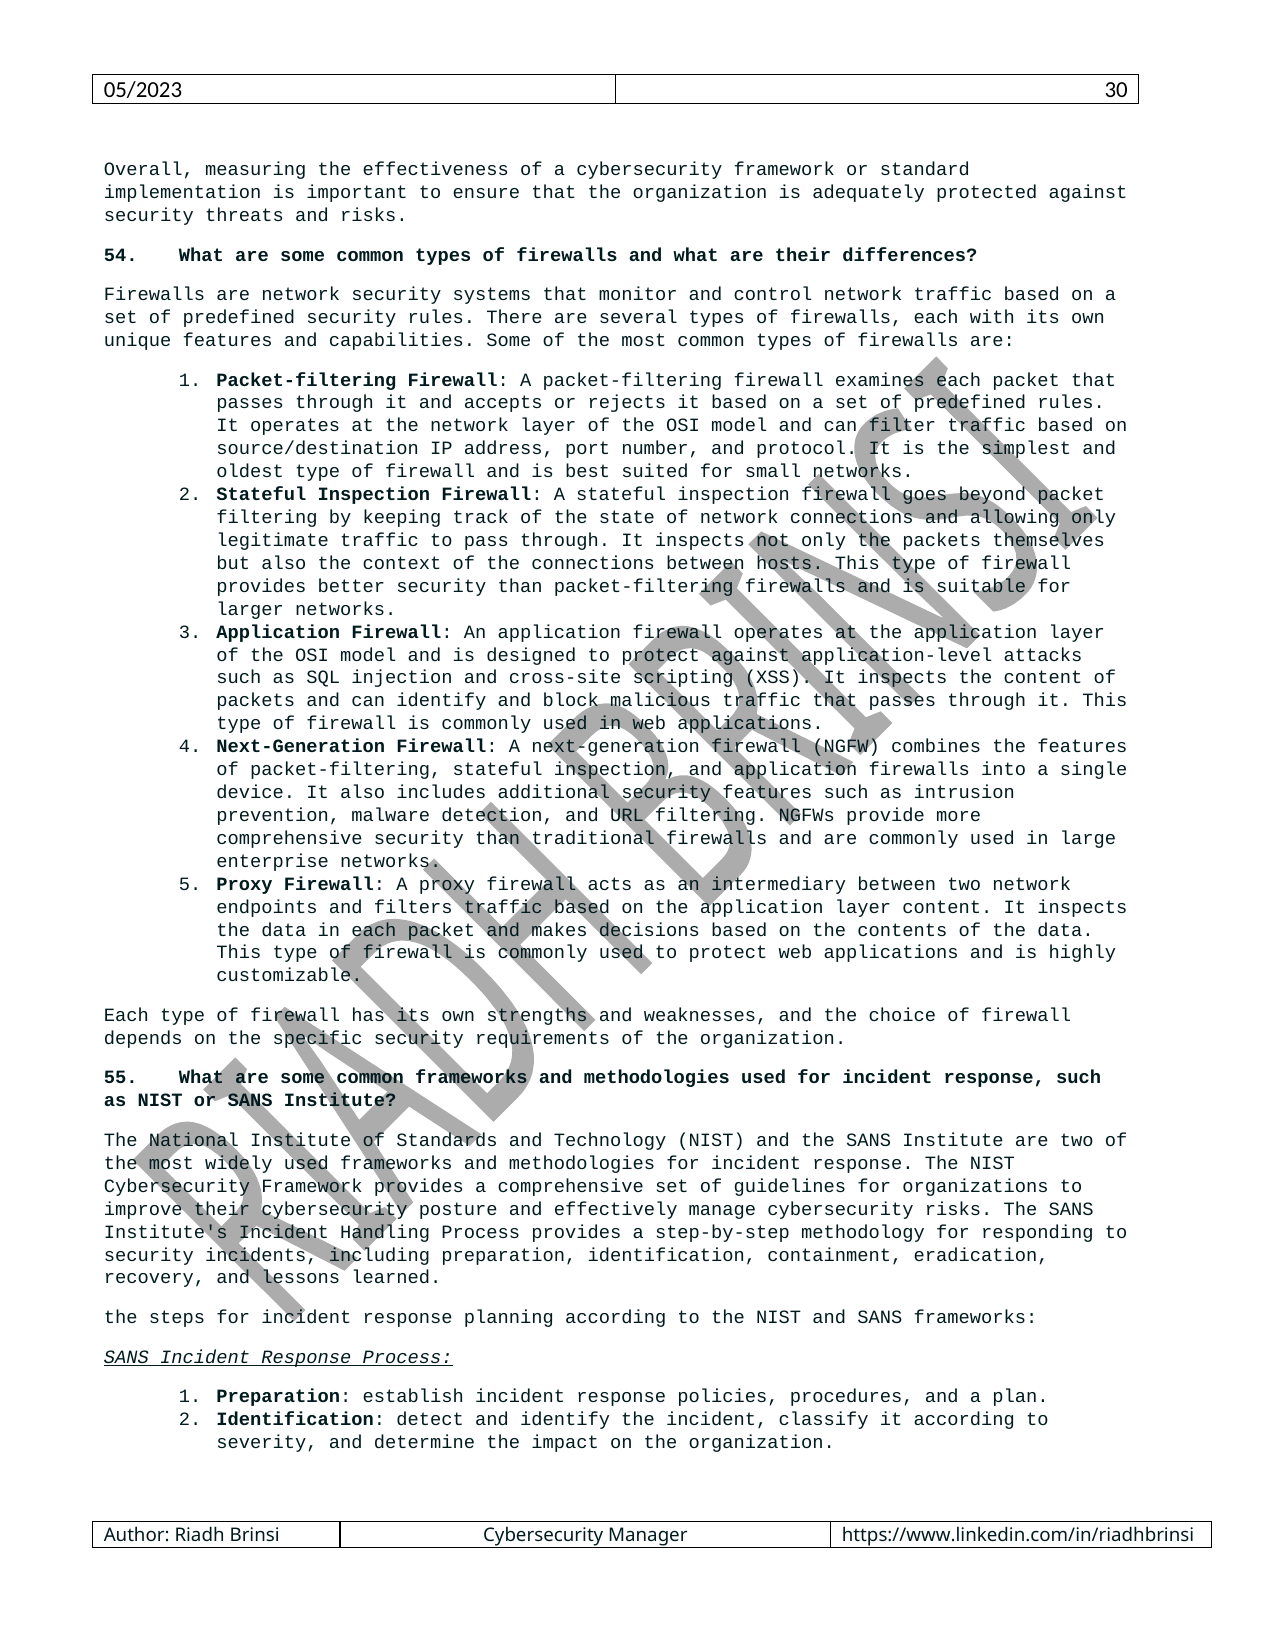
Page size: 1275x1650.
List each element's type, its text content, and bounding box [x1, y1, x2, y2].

text The National Institute of Standards and Technology (NIST) and the SANS Institute are two of the most widely used frameworks and methodologies for incident response. The NIST Cybersecurity Framework provides a comprehensive set of guidelines for organizations to improve their cybersecurity posture and effectively manage cybersecurity risks. The SANS Institute's Incident Handling Process provides a step-by-step methodology for responding to security incidents, including preparation, identification, containment, eradication, recovery, and lessons learned. [103, 1131, 1127, 1289]
subtitle 54. What are some common types of firewalls and what are their differences? [103, 245, 1127, 267]
subtitle 55. What are some common frameworks and methodologies used for incident response, such as NIST or SANS Institute? [103, 1068, 1127, 1112]
text Overall, measuring the effectiveness of a cybersecurity framework or standard implementation is important to ensure that the organization is adequately protected against security threats and risks. [103, 160, 1127, 227]
list Proxy Firewall: A proxy firewall acts as an intermediary between two network endpoints and filters traffic based on the application layer content. It inspects the data in each packet and makes decisions based on the contents of the data. This type of firewall is commonly used to protect web applications and is highly customizable. [178, 874, 1127, 987]
text SANS Incident Response Process: [103, 1347, 1127, 1369]
list Preparation: establish incident response policies, procedures, and a plan. [178, 1387, 1127, 1408]
list Identification: detect and identify the incident, classify it according to severity, and determine the impact on the organization. [178, 1410, 1127, 1454]
text Firewalls are network security systems that monitor and control network traffic based on a set of predefined security rules. There are several types of firewalls, each with its own unique features and capabilities. Some of the most common types of firewalls are: [103, 285, 1127, 352]
list Application Firewall: An application firewall operates at the application layer of the OSI model and is designed to protect against application-level attacks such as SQL injection and cross-site scripting (XSS). It inspects the content of packets and can identify and block malicious traffic that passes through it. This type of firewall is commonly used in web applications. [178, 622, 1127, 735]
list Stateful Inspection Firewall: A stateful inspection firewall goes beyond packet filtering by keeping track of the state of network connections and allowing only legitimate traffic to pass through. It inspects not only the packets themselves but also the context of the connections between hosts. This type of firewall provides better security than packet-filtering firewalls and is suitable for larger networks. [178, 485, 1127, 621]
text Each type of firewall has its own strengths and weaknesses, and the choice of firewall depends on the specific security requirements of the organization. [103, 1006, 1127, 1050]
list Next-Generation Firewall: A next-generation firewall (NGFW) combines the features of packet-filtering, stateful inspection, and application firewalls into a single device. It also includes additional security features such as intrusion prevention, malware detection, and URL filtering. NGFWs provide more comprehensive security than traditional firewalls and are commonly used in large enterprise networks. [178, 737, 1127, 873]
list Packet-filtering Firewall: A packet-filtering firewall examines each packet that passes through it and accepts or rejects it based on a set of predefined rules. It operates at the network layer of the OSI model and can filter traffic based on source/destination IP address, port number, and protocol. It is the simplest and oldest type of firewall and is best suited for small networks. [178, 370, 1127, 483]
text the steps for incident response planning according to the NIST and SANS frameworks: [103, 1308, 1127, 1329]
